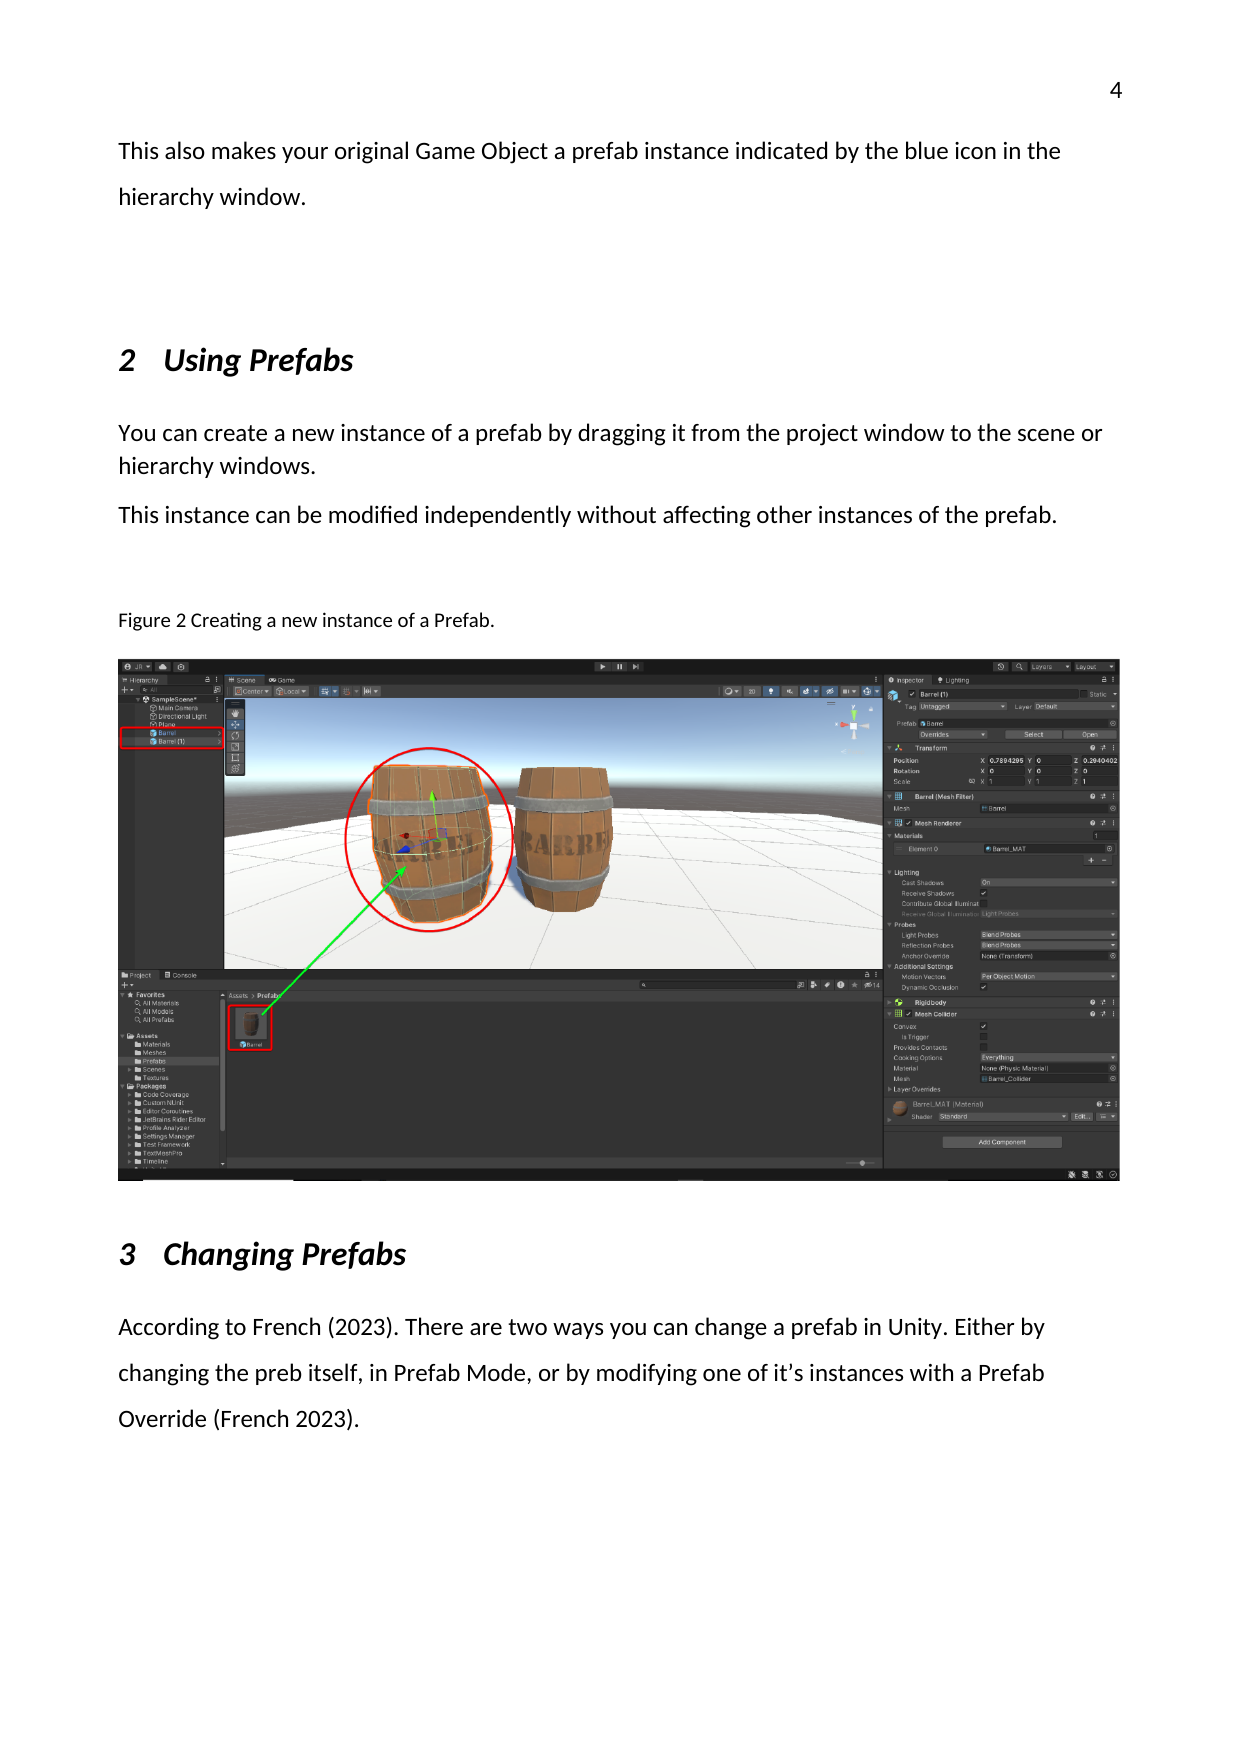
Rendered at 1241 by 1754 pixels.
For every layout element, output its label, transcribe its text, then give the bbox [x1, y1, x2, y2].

text Figure 2 Creating a new instance of a Prefab. [118, 607, 1122, 632]
text According to French (2023). There are two ways you can change a prefab in Unity. Either by changing the preb itself, in Prefab Mode, or by modifying one of it’s instances with a Prefab Override (French 2023). [118, 1311, 1122, 1433]
text This instance can be modified independently without affecting other instances of the prefab. [118, 499, 1122, 530]
text You can create a new instance of a prefab by dragging it from the project window to the scene or hierarchy windows. [118, 417, 1122, 480]
text This also makes your original Game Object a prefab instance indicated by the blue icon in the hierarchy window. [118, 135, 1122, 211]
picture [118, 657, 1120, 1181]
subtitle Using Prefabs [118, 339, 1122, 379]
subtitle Changing Prefabs [118, 1233, 1122, 1274]
